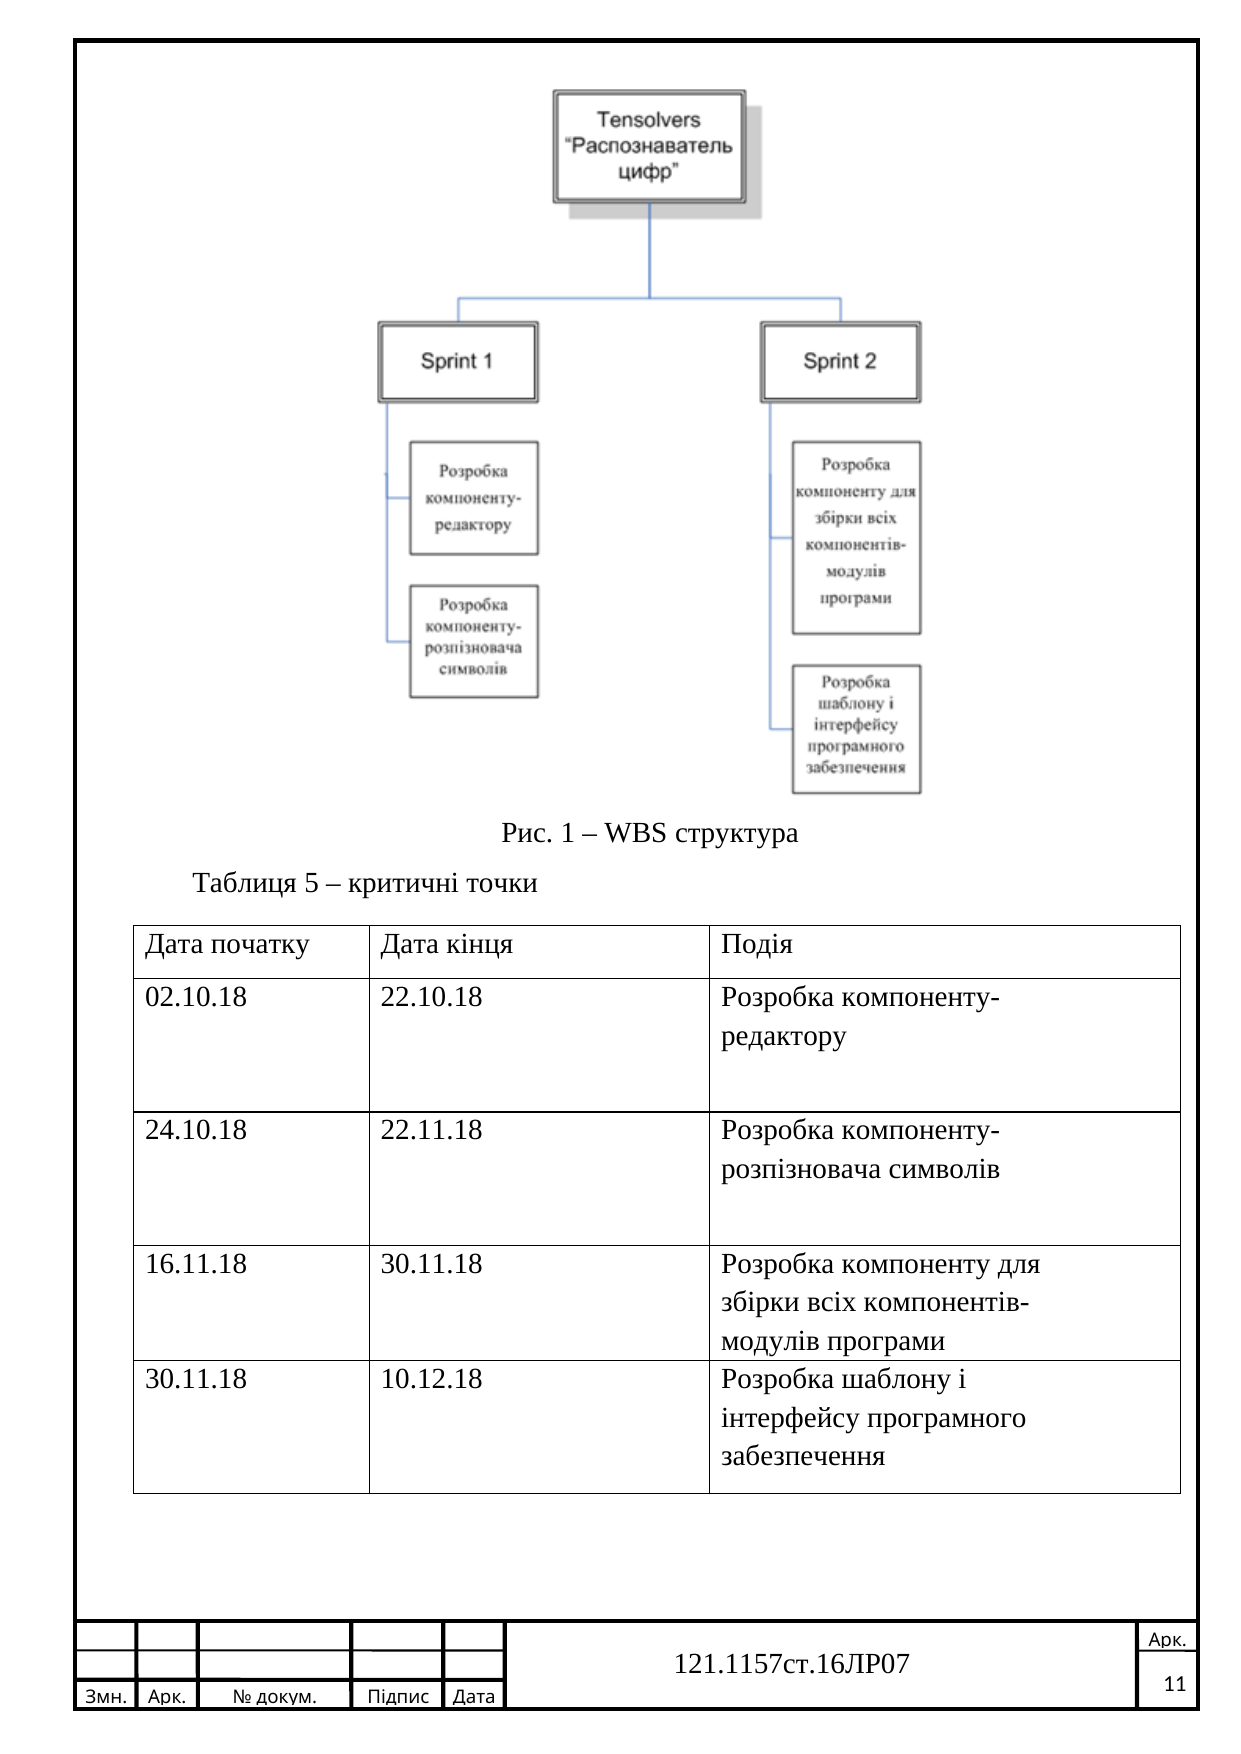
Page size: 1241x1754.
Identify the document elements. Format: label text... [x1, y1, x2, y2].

text Рис. 1 – WBS структура [133, 815, 1167, 849]
table_cell 16.11.18 [134, 1246, 369, 1360]
table_cell 24.10.18 [134, 1113, 369, 1245]
table_header Подія [710, 926, 1180, 978]
picture [376, 88, 924, 802]
table_cell 22.10.18 [370, 979, 709, 1111]
table_cell Розробка компоненту-редактору [710, 979, 1180, 1111]
table_cell Розробка компоненту-розпізновача символів [710, 1113, 1180, 1245]
table_cell Розробка компоненту для збірки всіх компонентів-модулів програми [710, 1246, 1180, 1360]
text Таблиця 5 – критичні точки [133, 865, 1048, 899]
table_cell Розробка шаблону і інтерфейсу програмного забезпечення [710, 1361, 1180, 1492]
table_cell 10.12.18 [370, 1361, 709, 1492]
table_cell 22.11.18 [370, 1113, 709, 1245]
table_cell 02.10.18 [134, 979, 369, 1111]
table_header Дата початку [134, 926, 369, 978]
table_cell 30.11.18 [370, 1246, 709, 1360]
table_cell 30.11.18 [134, 1361, 369, 1492]
table_header Дата кінця [370, 926, 709, 978]
